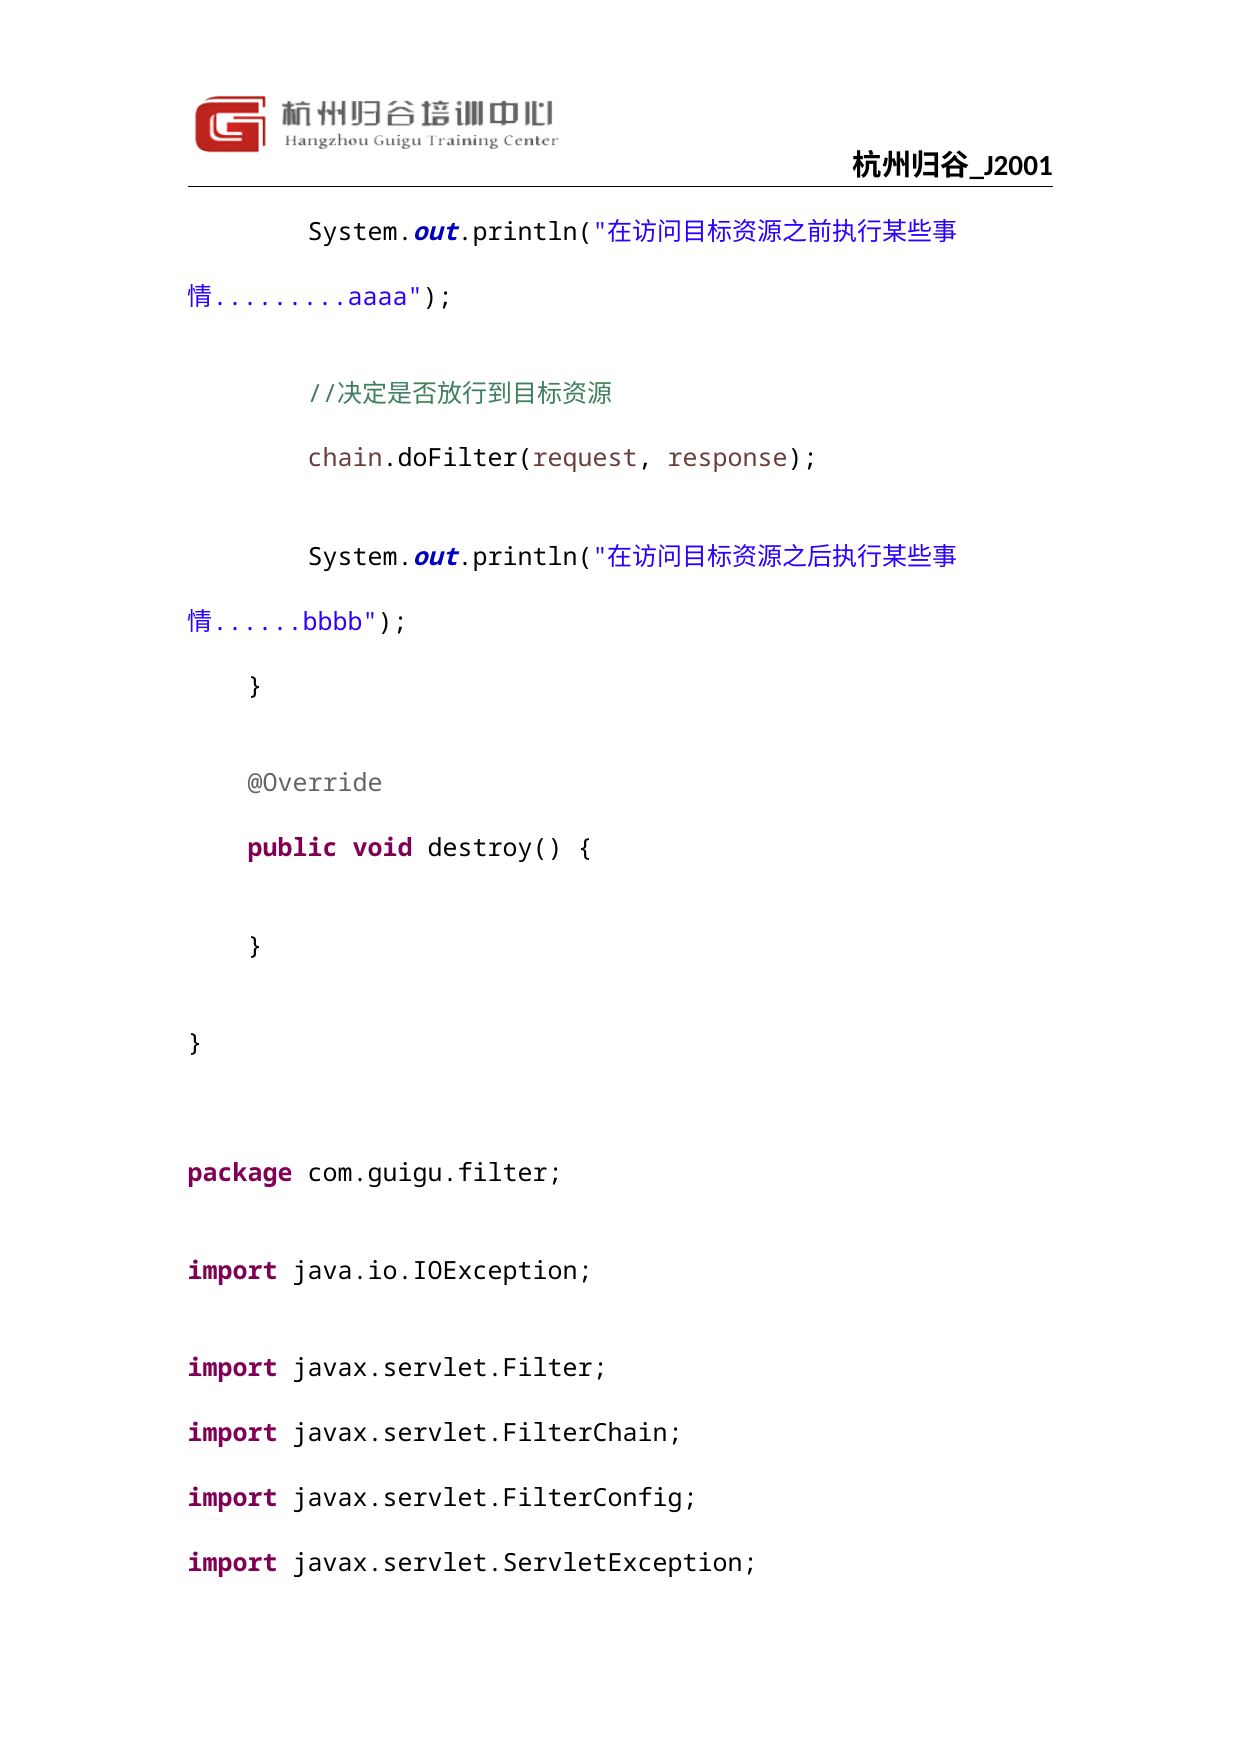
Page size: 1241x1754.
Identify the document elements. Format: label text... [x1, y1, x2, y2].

text //决定是否放行到目标资源 [187, 359, 1053, 424]
text System.out.println("在访问目标资源之前执行某些事情.........aaaa"); [187, 197, 1053, 327]
text import javax.servlet.FilterConfig; [187, 1464, 1053, 1529]
picture [187, 88, 604, 176]
text System.out.println("在访问目标资源之后执行某些事情......bbbb"); [187, 522, 1053, 652]
text @Override [187, 749, 1053, 814]
text public void destroy() { [187, 814, 1053, 879]
text } [187, 652, 1053, 717]
text import javax.servlet.Filter; [187, 1334, 1053, 1399]
text import java.io.IOException; [187, 1237, 1053, 1302]
text } [187, 1009, 1053, 1074]
text chain.doFilter(request, response); [187, 424, 1053, 489]
text } [187, 912, 1053, 977]
text import javax.servlet.FilterChain; [187, 1399, 1053, 1464]
text import javax.servlet.ServletException; [187, 1529, 1053, 1594]
text package com.guigu.filter; [187, 1139, 1053, 1204]
